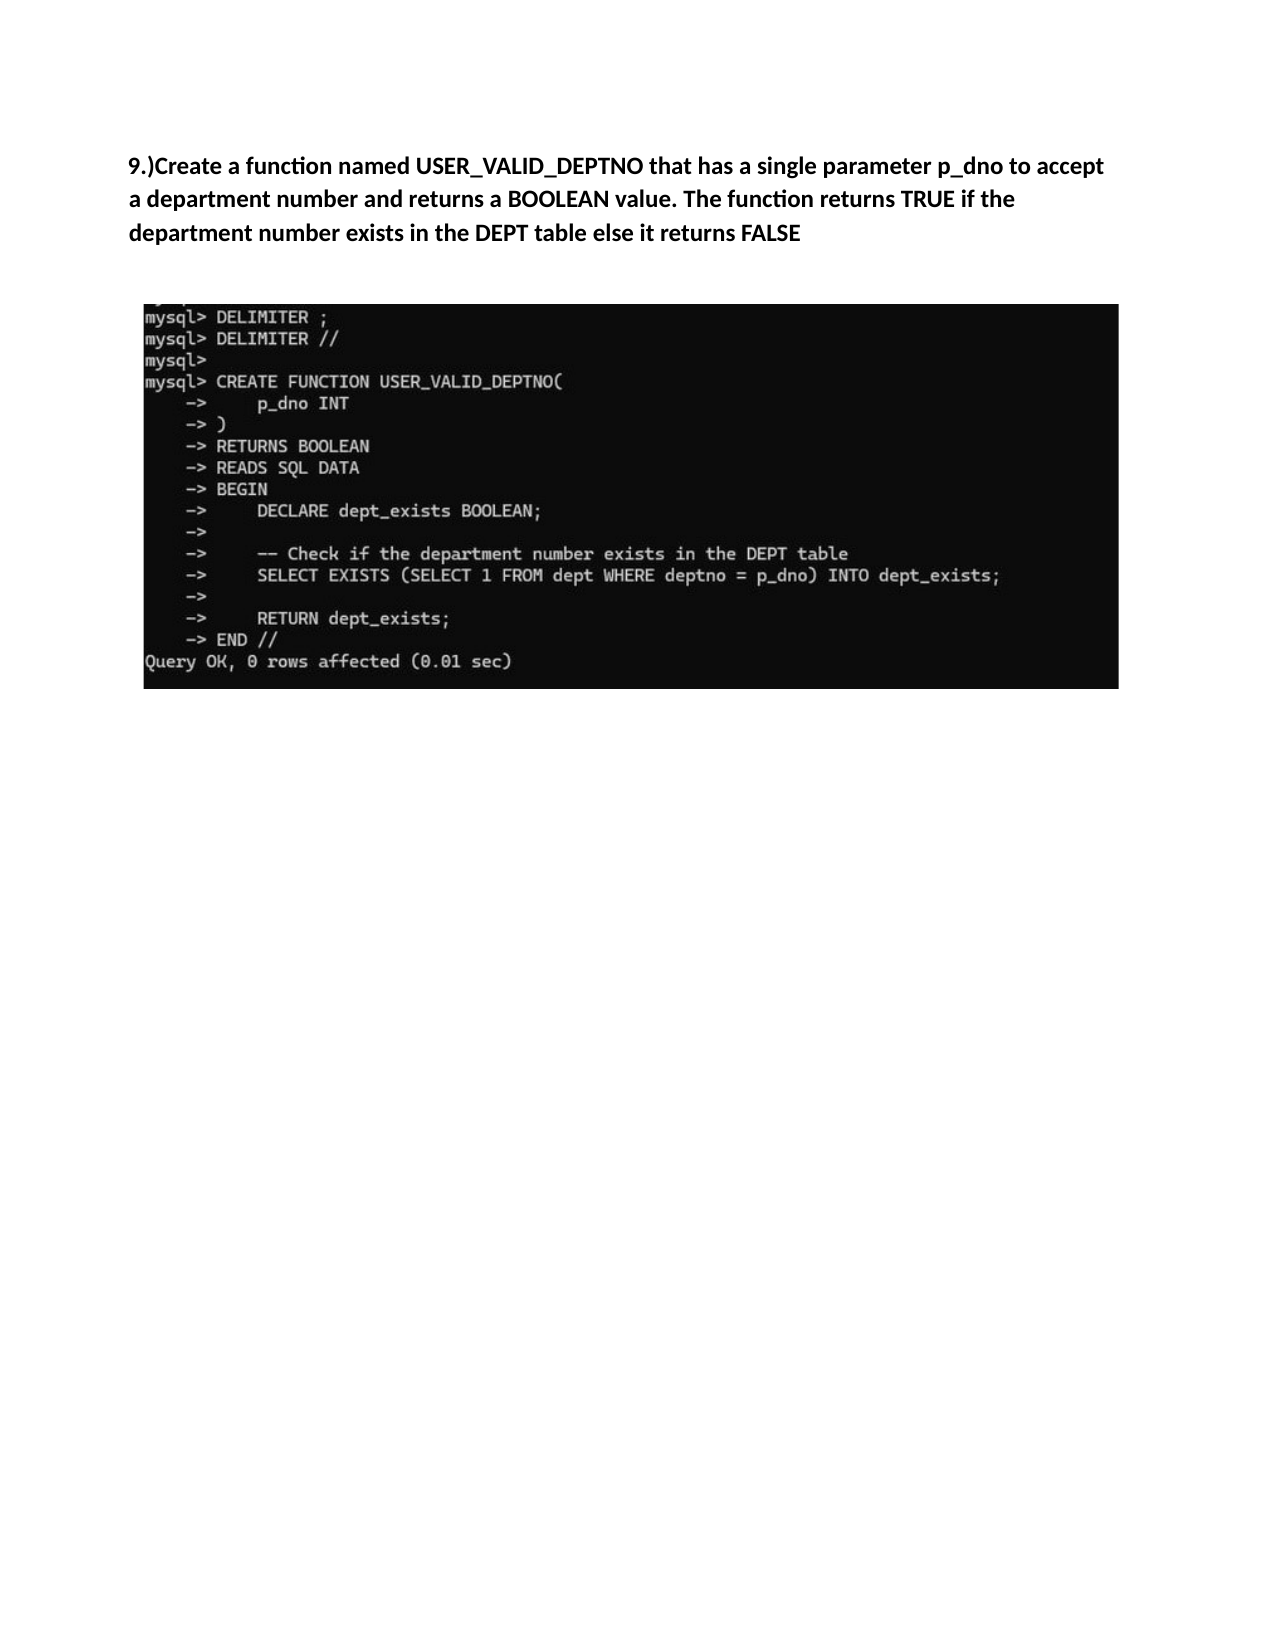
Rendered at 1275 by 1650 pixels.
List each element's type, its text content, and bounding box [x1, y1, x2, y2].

text 9.)Create a function named USER_VALID_DEPTNO that has a single parameter p_dno to accept a department number and returns a BOOLEAN value. The function returns TRUE if the department number exists in the DEPT table else it returns FALSE [127, 150, 1107, 248]
picture [143, 304, 1119, 689]
